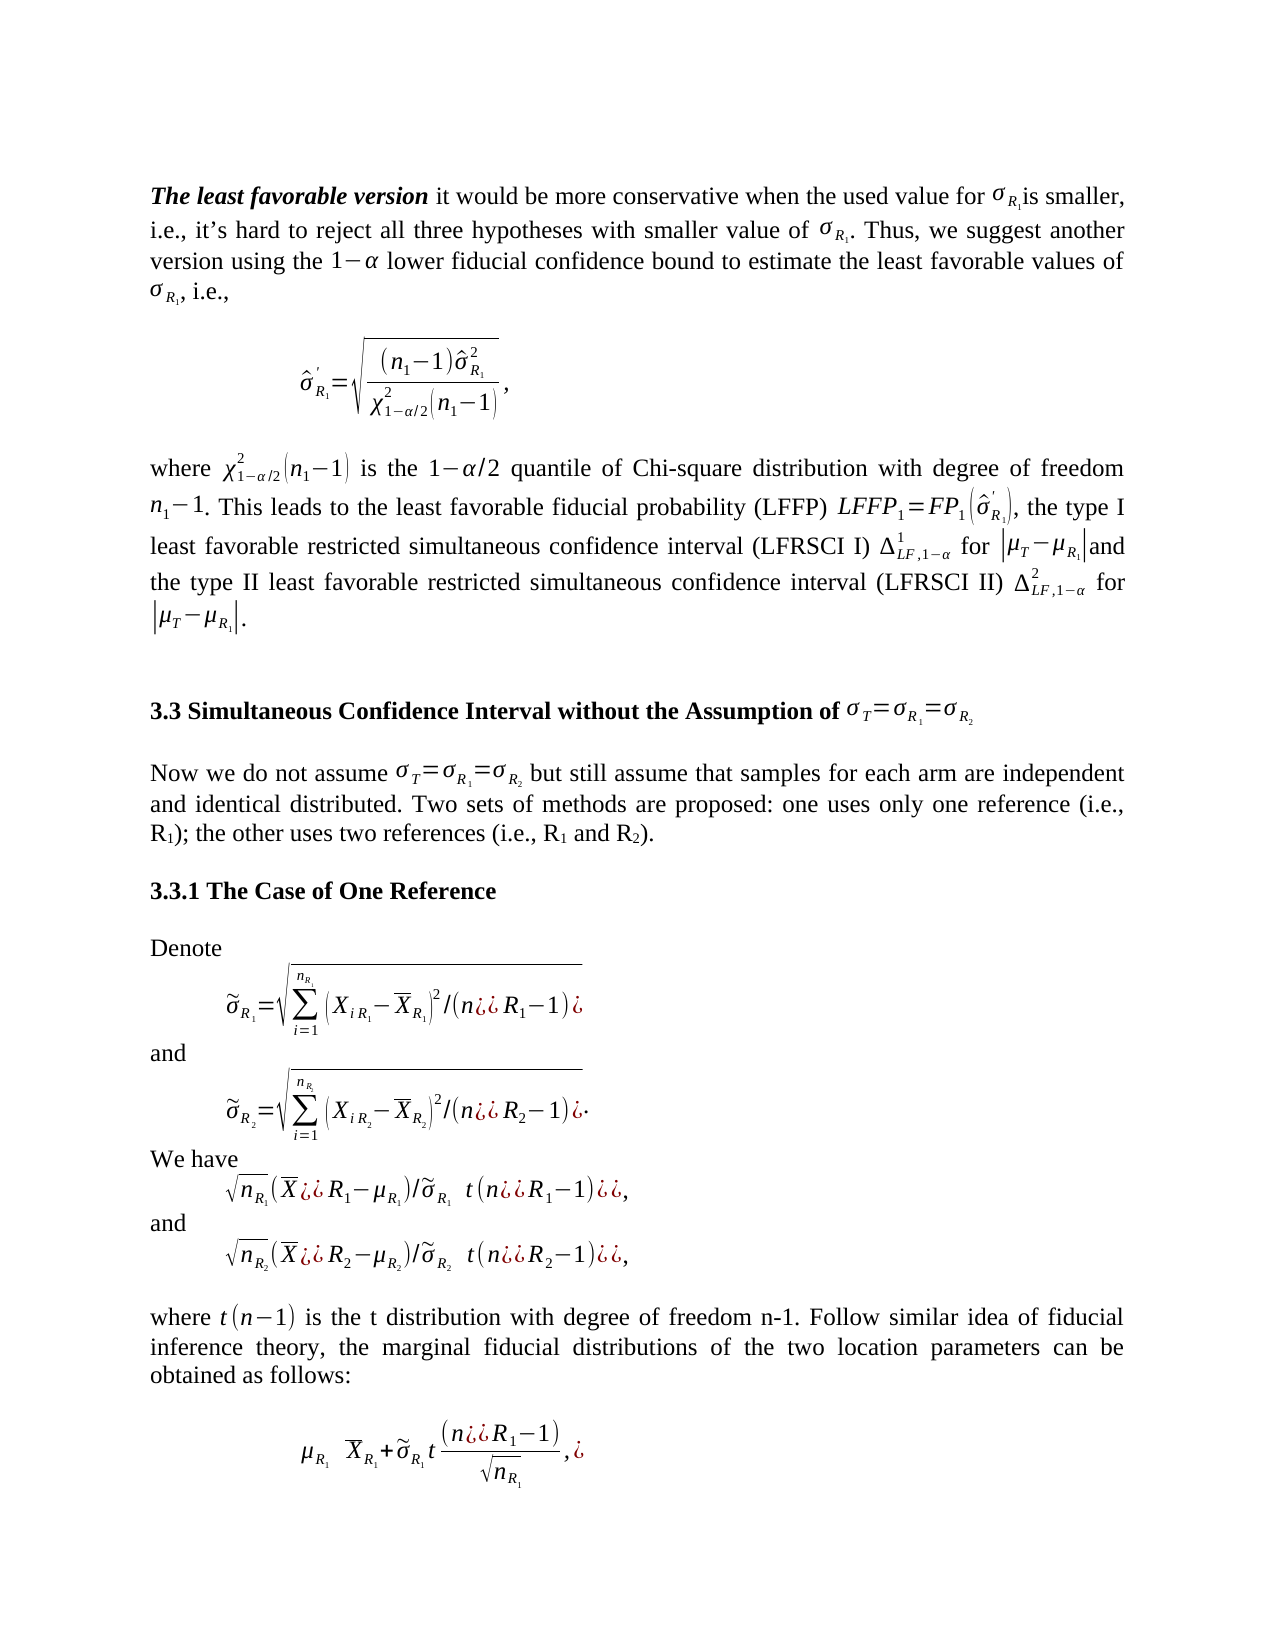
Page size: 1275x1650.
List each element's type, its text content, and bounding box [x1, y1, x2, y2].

text and [150, 1038, 1125, 1067]
text where is the t distribution with degree of freedom n-1. Follow similar idea of fiducial inference theory, the marginal fiducial distributions of the two location parameters can be obtained as follows: [150, 1302, 1125, 1389]
text Now we do not assume but still assume that samples for each arm are independent and identical distributed. Two sets of methods are proposed: one uses only one reference (i.e., R1); the other uses two references (i.e., R1 and R2). [150, 756, 1125, 847]
text . [150, 1067, 1125, 1144]
text Denote [150, 933, 1125, 962]
text The least favorable version it would be more conservative when the used value for is smaller, i.e., it’s hard to reject all three hypotheses with smaller value of . Thus, we suggest another version using the lower fiducial confidence bound to estimate the least favorable values of , i.e., [150, 179, 1125, 308]
text , [150, 1172, 1125, 1208]
text 3.3.1 The Case of One Reference [150, 876, 1125, 904]
text , [150, 1237, 1125, 1273]
text where is the quantile of Chi-square distribution with degree of freedom . This leads to the least favorable fiducial probability (LFFP) , the type I least favorable restricted simultaneous confidence interval (LFRSCI I) for and the type II least favorable restricted simultaneous confidence interval (LFRSCI II) for . [150, 450, 1125, 636]
text and [150, 1208, 1125, 1237]
text We have [150, 1144, 1125, 1172]
text 3.3 Simultaneous Confidence Interval without the Assumption of [150, 694, 1125, 727]
